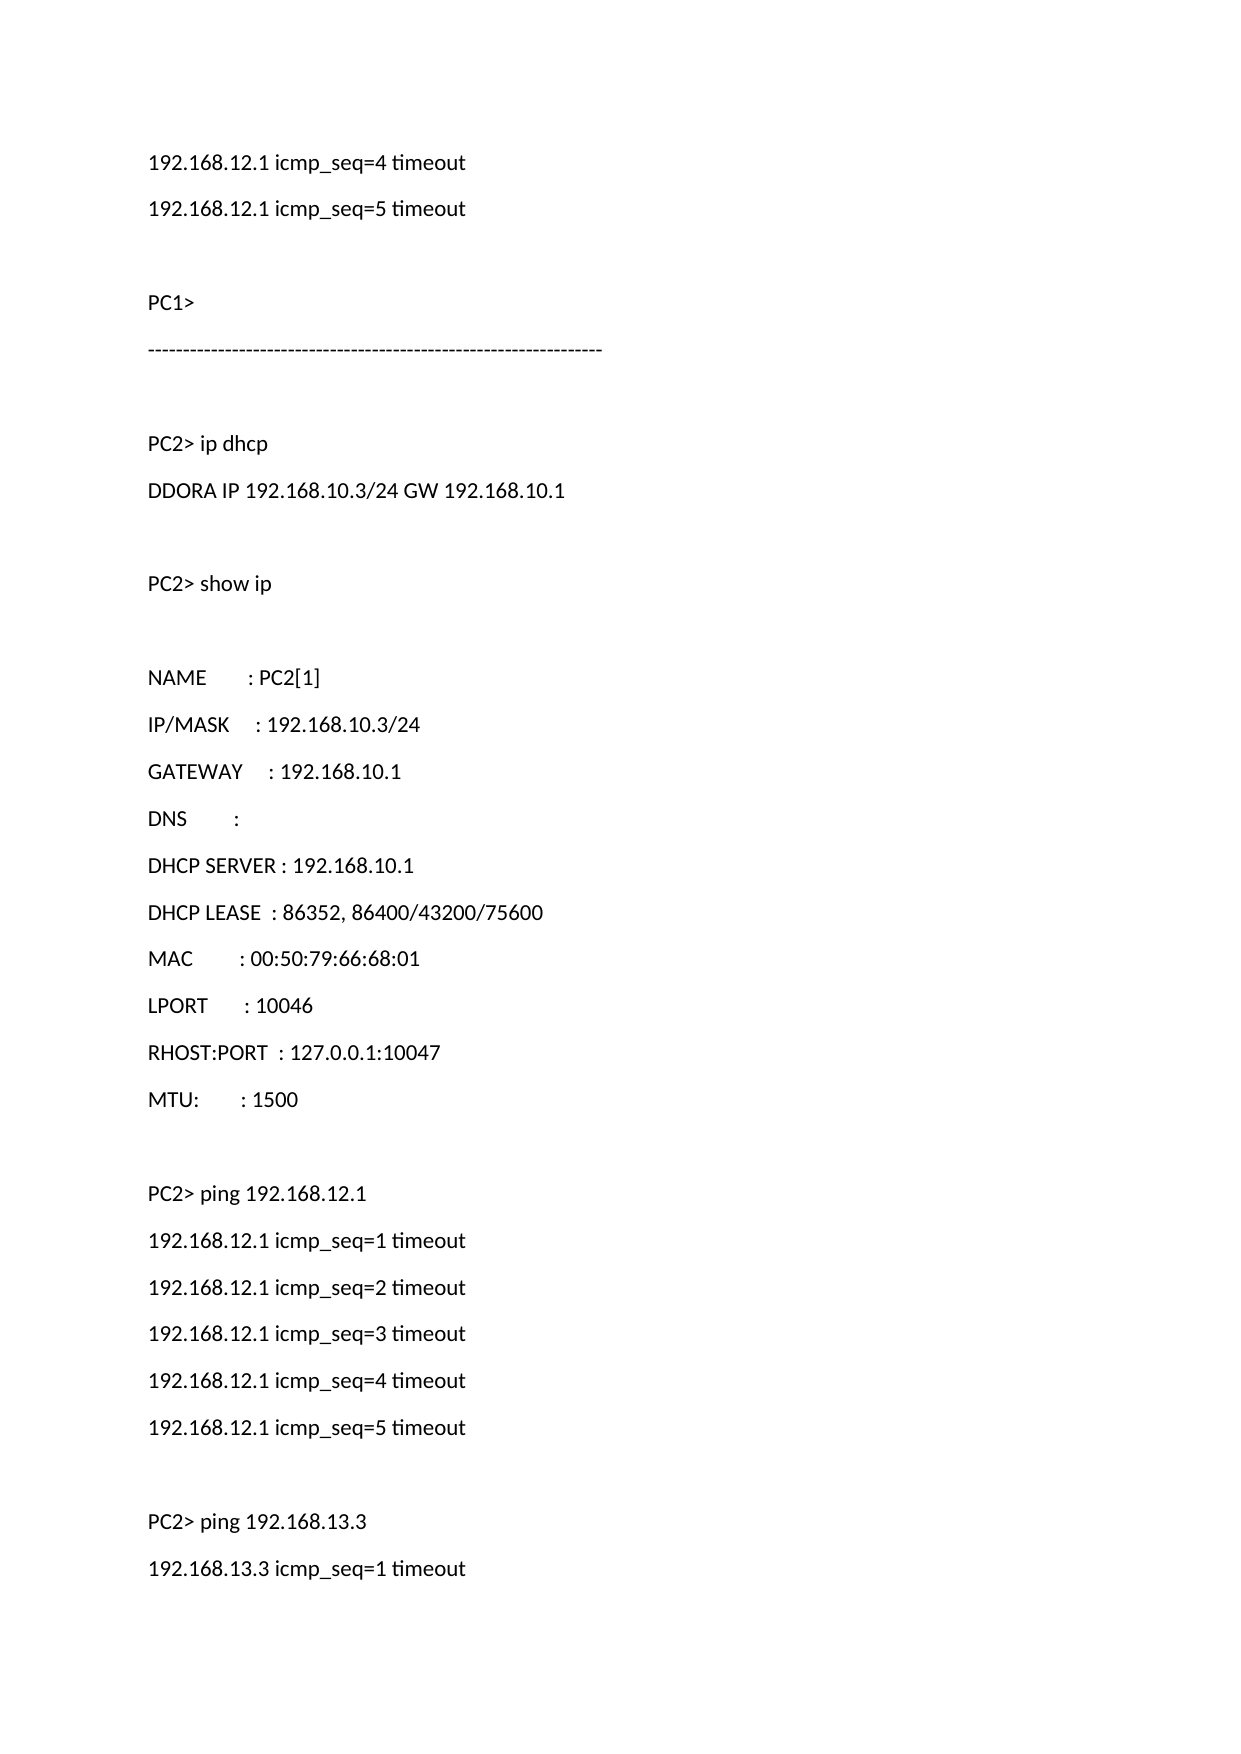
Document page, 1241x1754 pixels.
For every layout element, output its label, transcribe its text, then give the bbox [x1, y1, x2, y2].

text PC2> ip dhcp [148, 429, 1093, 457]
text DHCP SERVER : 192.168.10.1 [148, 851, 1093, 879]
text GATEWAY : 192.168.10.1 [148, 757, 1093, 785]
text PC1> [148, 288, 1093, 316]
text IP/MASK : 192.168.10.3/24 [148, 710, 1093, 738]
text 192.168.12.1 icmp_seq=4 timeout [148, 1366, 1093, 1394]
text MTU: : 1500 [148, 1085, 1093, 1113]
text MAC : 00:50:79:66:68:01 [148, 944, 1093, 972]
text NAME : PC2[1] [148, 663, 1093, 691]
text DDORA IP 192.168.10.3/24 GW 192.168.10.1 [148, 476, 1093, 504]
text DNS : [148, 804, 1093, 832]
text PC2> show ip [148, 569, 1093, 597]
text PC2> ping 192.168.12.1 [148, 1179, 1093, 1207]
text LPORT : 10046 [148, 991, 1093, 1019]
text RHOST:PORT : 127.0.0.1:10047 [148, 1038, 1093, 1066]
text 192.168.12.1 icmp_seq=1 timeout [148, 1226, 1093, 1254]
text 192.168.12.1 icmp_seq=4 timeout [148, 148, 1093, 176]
text PC2> ping 192.168.13.3 [148, 1507, 1093, 1535]
text ----------------------------------------------------------------- [148, 335, 1093, 363]
text 192.168.12.1 icmp_seq=3 timeout [148, 1319, 1093, 1347]
text DHCP LEASE : 86352, 86400/43200/75600 [148, 898, 1093, 926]
text 192.168.13.3 icmp_seq=1 timeout [148, 1554, 1093, 1582]
text 192.168.12.1 icmp_seq=5 timeout [148, 194, 1093, 222]
text 192.168.12.1 icmp_seq=5 timeout [148, 1413, 1093, 1441]
text 192.168.12.1 icmp_seq=2 timeout [148, 1273, 1093, 1301]
